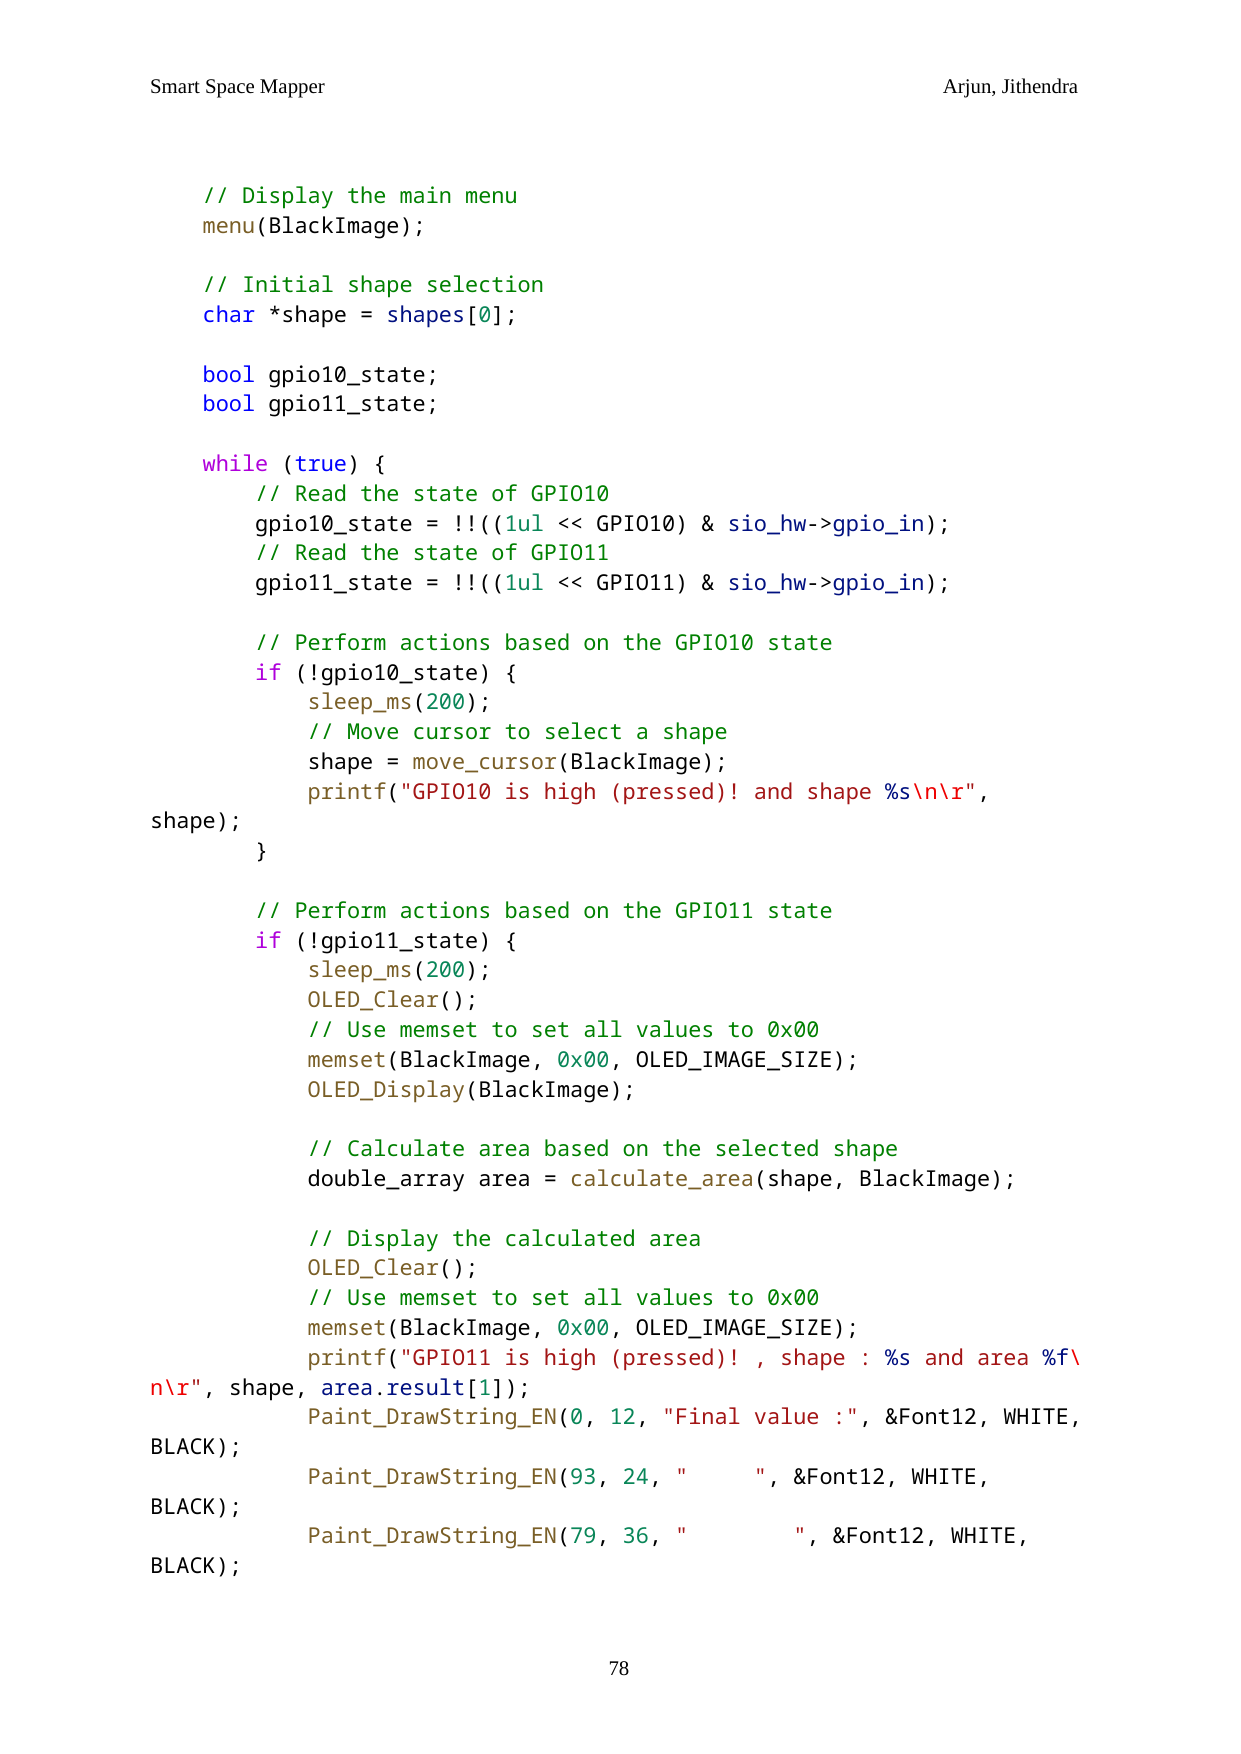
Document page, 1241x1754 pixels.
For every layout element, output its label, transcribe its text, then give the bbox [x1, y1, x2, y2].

text menu(BlackImage); [150, 209, 1090, 239]
text // Perform actions based on the GPIO11 state [150, 895, 1090, 924]
text bool gpio10_state; [150, 358, 1090, 388]
text double_array area = calculate_area(shape, BlackImage); [150, 1163, 1090, 1193]
text gpio11_state = !!((1ul << GPIO11) & sio_hw->gpio_in); [150, 567, 1090, 597]
text // Calculate area based on the selected shape [150, 1133, 1090, 1163]
text // Display the calculated area [150, 1222, 1090, 1252]
text // Move cursor to select a shape [150, 716, 1090, 746]
text printf("GPIO11 is high (pressed)! , shape : %s and area %f\n\r", shape, area.result[1]); [150, 1342, 1090, 1401]
text sleep_ms(200); [150, 686, 1090, 716]
text // Initial shape selection [150, 269, 1090, 299]
text shape = move_cursor(BlackImage); [150, 746, 1090, 776]
text // Use memset to set all values to 0x00 [150, 1282, 1090, 1312]
text if (!gpio11_state) { [150, 924, 1090, 954]
text bool gpio11_state; [150, 388, 1090, 418]
text memset(BlackImage, 0x00, OLED_IMAGE_SIZE); [150, 1312, 1090, 1342]
text memset(BlackImage, 0x00, OLED_IMAGE_SIZE); [150, 1044, 1090, 1073]
text char *shape = shapes[0]; [150, 299, 1090, 329]
text // Read the state of GPIO10 [150, 478, 1090, 507]
text // Use memset to set all values to 0x00 [150, 1014, 1090, 1044]
text if (!gpio10_state) { [150, 656, 1090, 686]
text // Perform actions based on the GPIO10 state [150, 627, 1090, 656]
text Paint_DrawString_EN(79, 36, " ", &Font12, WHITE, BLACK); [150, 1520, 1090, 1580]
text } [150, 835, 1090, 865]
text OLED_Clear(); [150, 1252, 1090, 1282]
text printf("GPIO10 is high (pressed)! and shape %s\n\r", shape); [150, 776, 1090, 835]
text Paint_DrawString_EN(0, 12, "Final value :", &Font12, WHITE, BLACK); [150, 1401, 1090, 1461]
text OLED_Display(BlackImage); [150, 1073, 1090, 1103]
text // Display the main menu [150, 180, 1090, 209]
text // Read the state of GPIO11 [150, 537, 1090, 567]
text gpio10_state = !!((1ul << GPIO10) & sio_hw->gpio_in); [150, 507, 1090, 537]
text OLED_Clear(); [150, 984, 1090, 1014]
text Paint_DrawString_EN(93, 24, " ", &Font12, WHITE, BLACK); [150, 1461, 1090, 1520]
text sleep_ms(200); [150, 954, 1090, 984]
text while (true) { [150, 448, 1090, 478]
